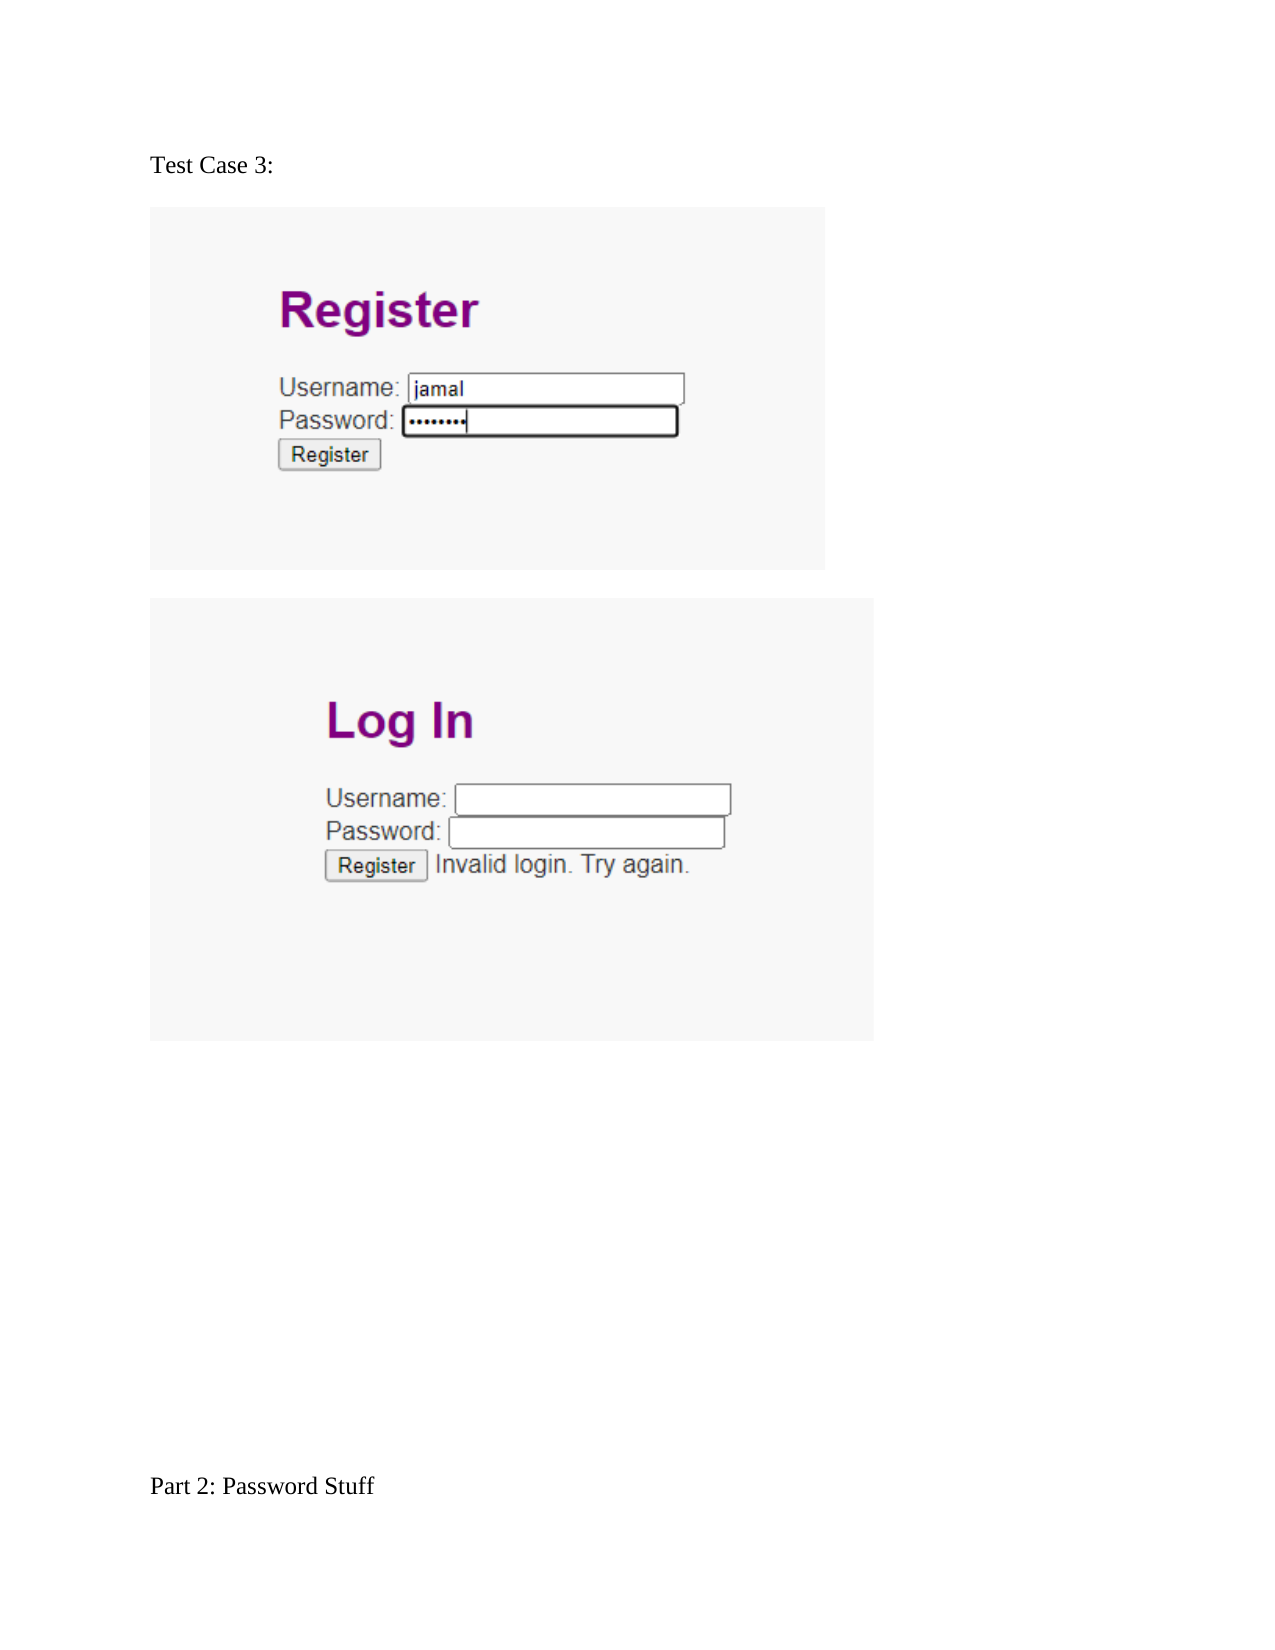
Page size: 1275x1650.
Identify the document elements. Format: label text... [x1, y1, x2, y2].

picture [150, 598, 874, 1041]
picture [150, 207, 826, 570]
text Test Case 3: [150, 150, 1125, 179]
text Part 2: Password Stuff [150, 1471, 1125, 1499]
